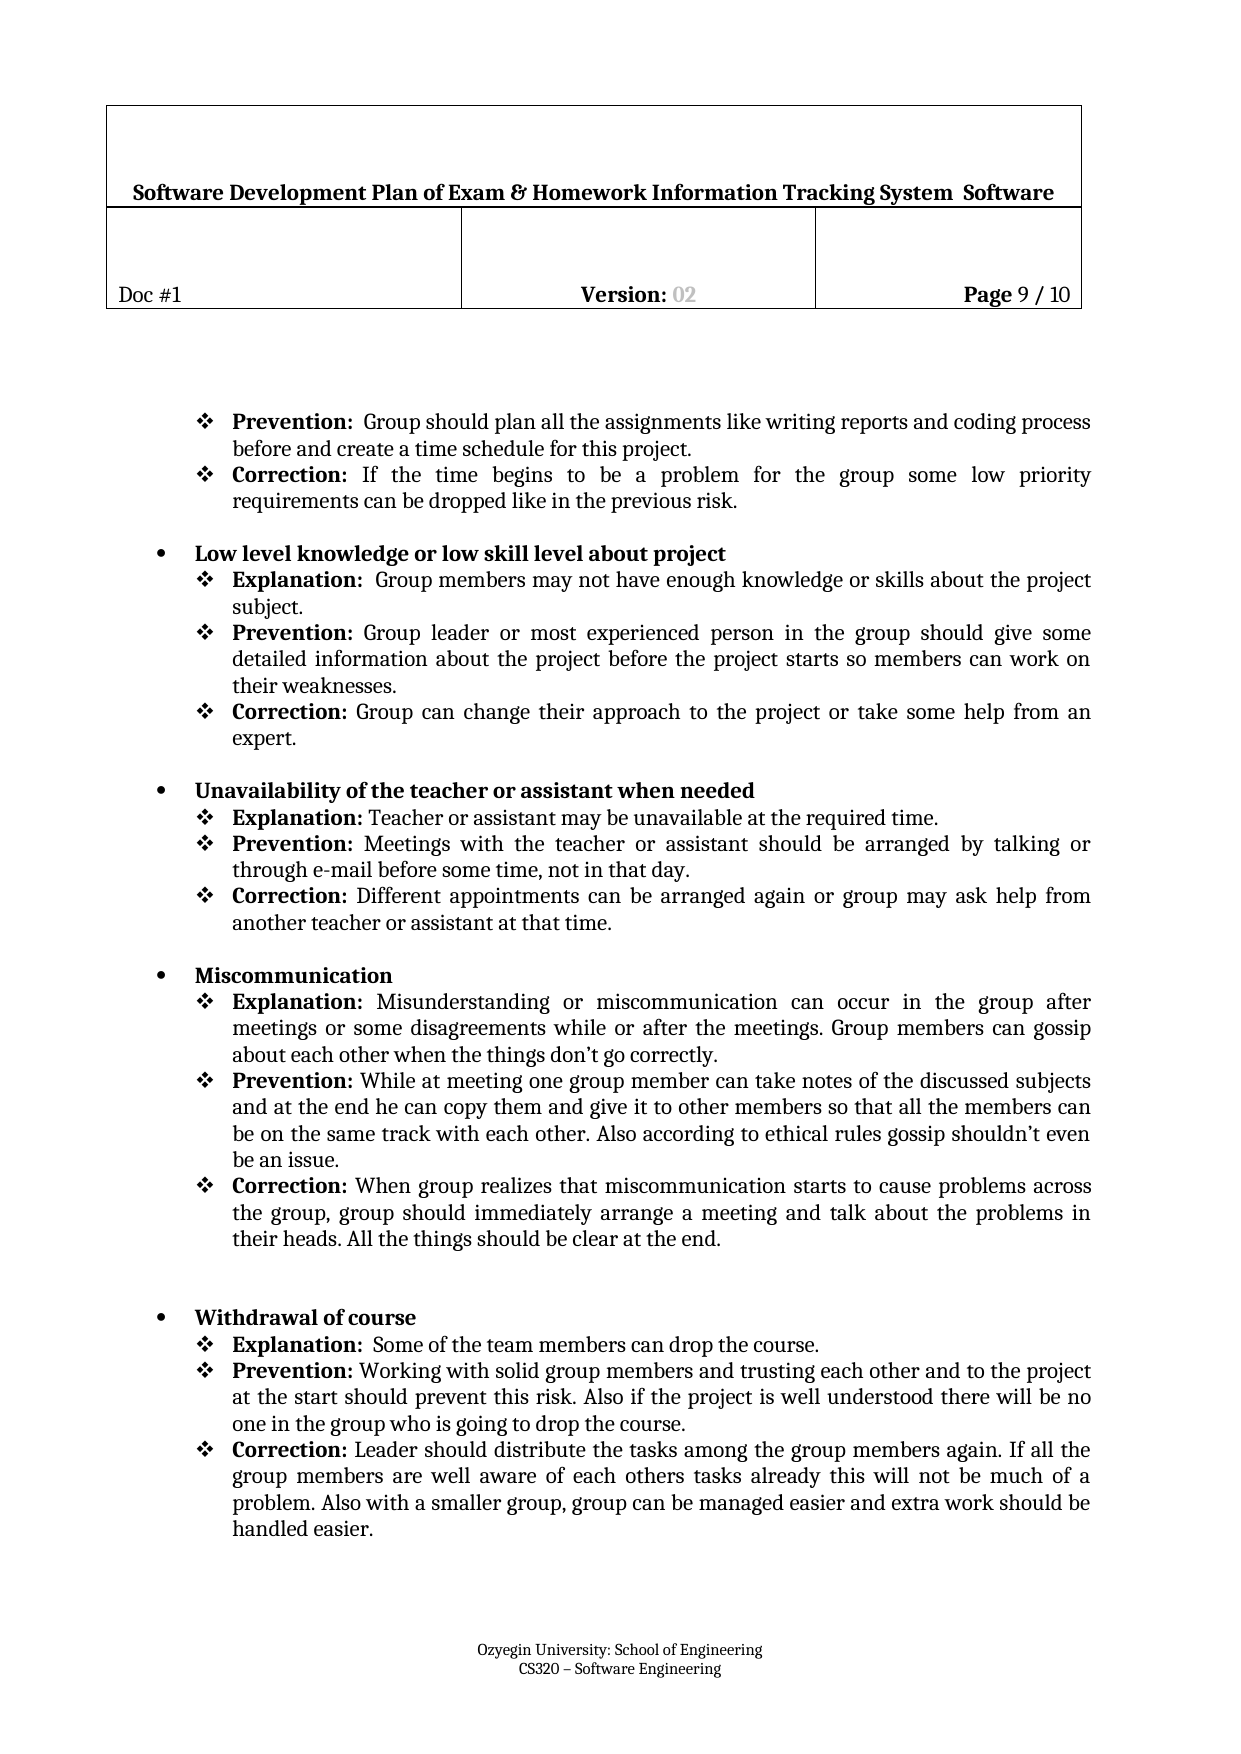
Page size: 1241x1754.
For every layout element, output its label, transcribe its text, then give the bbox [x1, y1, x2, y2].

list Explanation: Some of the team members can drop the course. [194, 1331, 1092, 1358]
list Explanation: Teacher or assistant may be unavailable at the required time. [194, 804, 1092, 831]
list Prevention: Meetings with the teacher or assistant should be arranged by talking or through e-mail before some time, not in that day. [194, 831, 1092, 883]
list Miscommunication [157, 962, 1092, 989]
list Correction: Leader should distribute the tasks among the group members again. If all the group members are well aware of each others tasks already this will not be much of a problem. Also with a smaller group, group can be managed easier and extra work should be handled easier. [194, 1437, 1092, 1542]
list Prevention: Group should plan all the assignments like writing reports and coding process before and create a time schedule for this project. [194, 409, 1092, 462]
list Correction: If the time begins to be a problem for the group some low priority requirements can be dropped like in the previous risk. [194, 462, 1092, 514]
list Prevention: Working with solid group members and trusting each other and to the project at the start should prevent this risk. Also if the project is well understood there will be no one in the group who is going to drop the course. [194, 1358, 1092, 1437]
list Explanation: Group members may not have enough knowledge or skills about the project subject. [194, 567, 1092, 620]
list Explanation: Misunderstanding or miscommunication can occur in the group after meetings or some disagreements while or after the meetings. Group members can gossip about each other when the things don’t go correctly. [194, 989, 1092, 1068]
list Correction: Different appointments can be arranged again or group may ask help from another teacher or assistant at that time. [194, 883, 1092, 936]
list Low level knowledge or low skill level about project [157, 541, 1092, 567]
list Prevention: Group leader or most experienced person in the group should give some detailed information about the project before the project starts so members can work on their weaknesses. [194, 620, 1092, 699]
list Unavailability of the teacher or assistant when needed [157, 778, 1092, 804]
list Correction: When group realizes that miscommunication starts to cause problems across the group, group should immediately arrange a meeting and talk about the problems in their heads. All the things should be clear at the end. [194, 1173, 1092, 1252]
list Correction: Group can change their approach to the project or take some help from an expert. [194, 699, 1092, 752]
list Prevention: While at meeting one group member can take notes of the discussed subjects and at the end he can copy them and give it to other members so that all the members can be on the same track with each other. Also according to ethical rules gossip shouldn’t even be an issue. [194, 1068, 1092, 1173]
list Withdrawal of course [157, 1305, 1092, 1331]
